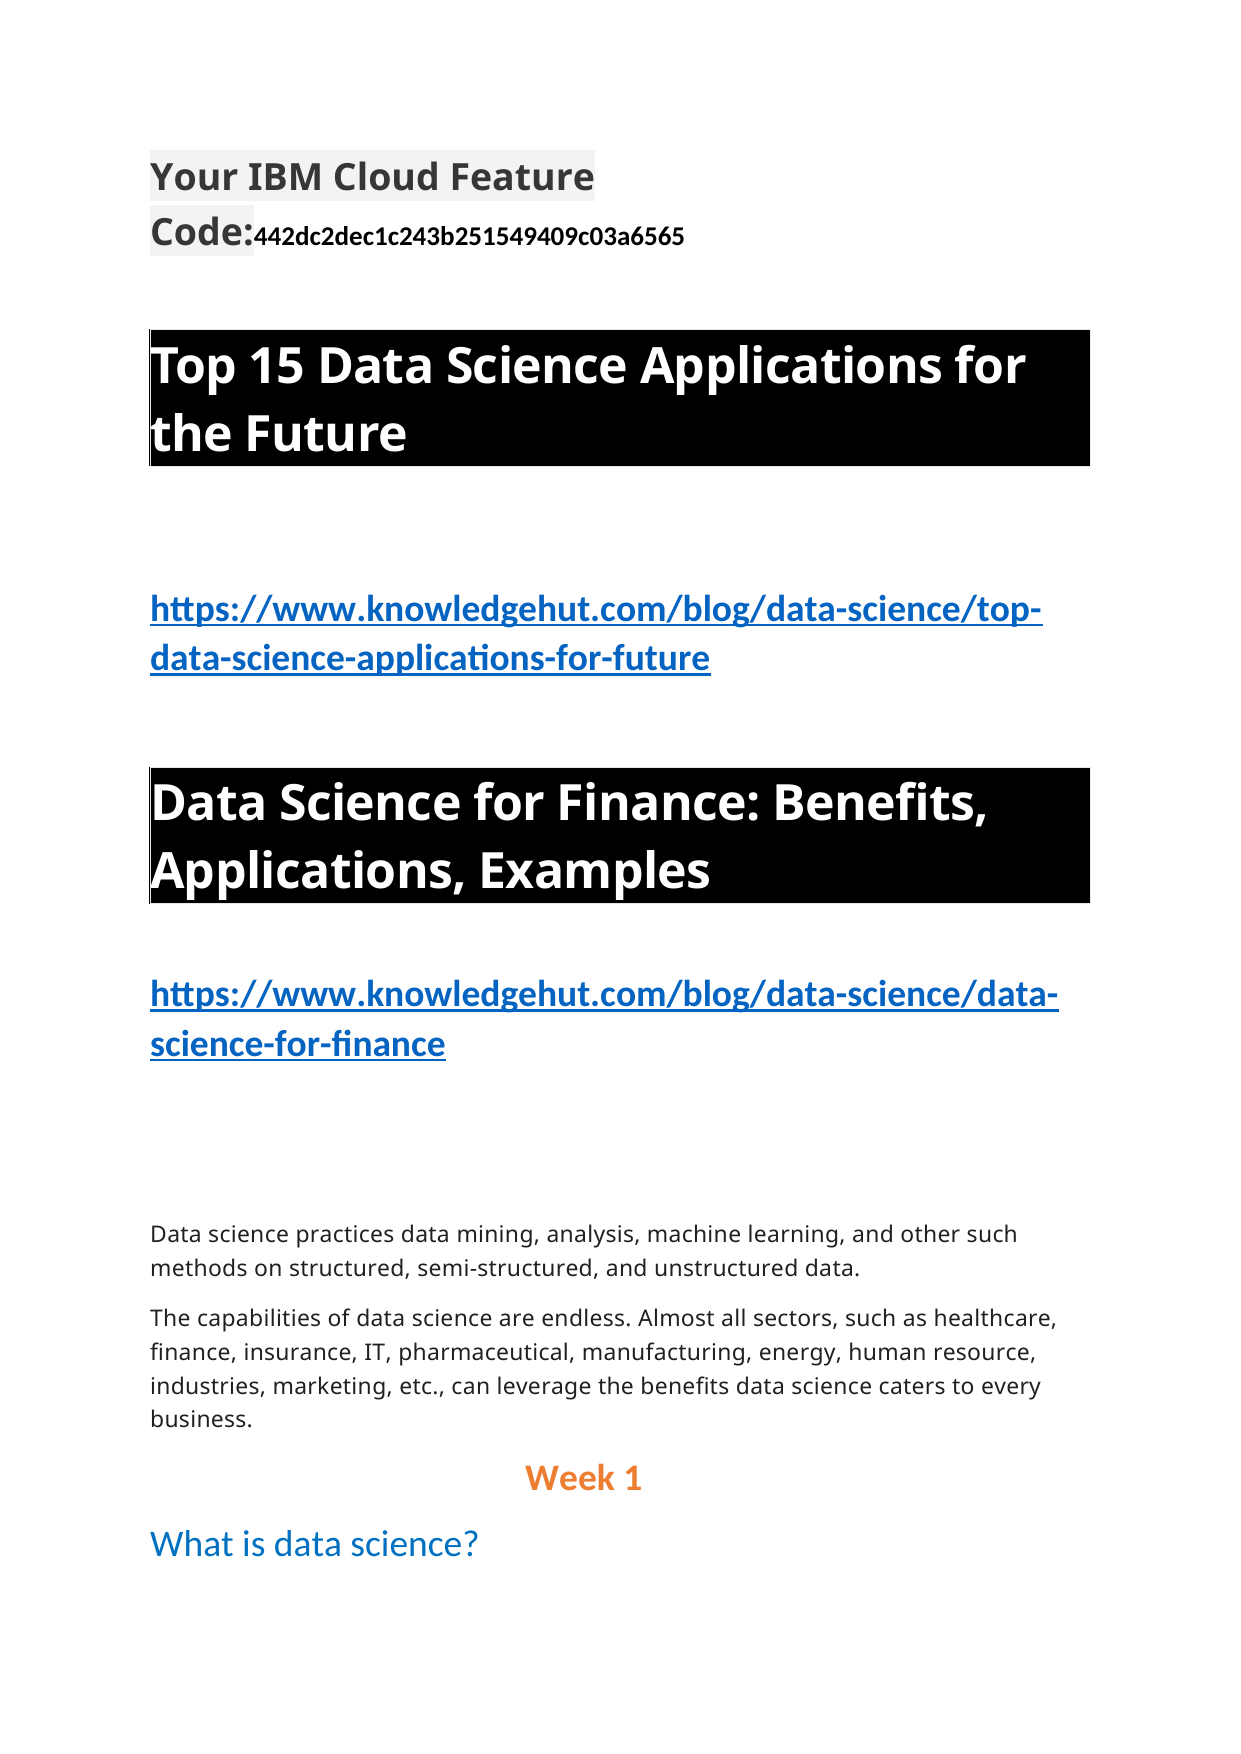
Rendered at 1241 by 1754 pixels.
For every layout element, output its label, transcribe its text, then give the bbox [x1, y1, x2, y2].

text Data science practices data mining, analysis, machine learning, and other such methods on structured, semi-structured, and unstructured data. [150, 1218, 1090, 1283]
subtitle Top 15 Data Science Applications for [151, 330, 1090, 397]
text The capabilities of data science are endless. Almost all sectors, such as healthcare, finance, insurance, IT, pharmaceutical, manufacturing, energy, human resource, industries, marketing, etc., can leverage the benefits data science caters to every business. [150, 1302, 1090, 1435]
text Your IBM Cloud Feature Code:442dc2dec1c243b251549409c03a6565 [150, 150, 1090, 256]
text Week 1 [450, 1454, 1090, 1500]
subtitle the Future [151, 397, 1090, 466]
text What is data science? [150, 1520, 1090, 1566]
subtitle Data Science for Finance: Benefits, Applications, Examples [151, 768, 1090, 903]
text https://www.knowledgehut.com/blog/data-science/data-science-for-finance [150, 970, 1090, 1065]
text https://www.knowledgehut.com/blog/data-science/top-data-science-applications-for-future [150, 585, 1090, 680]
